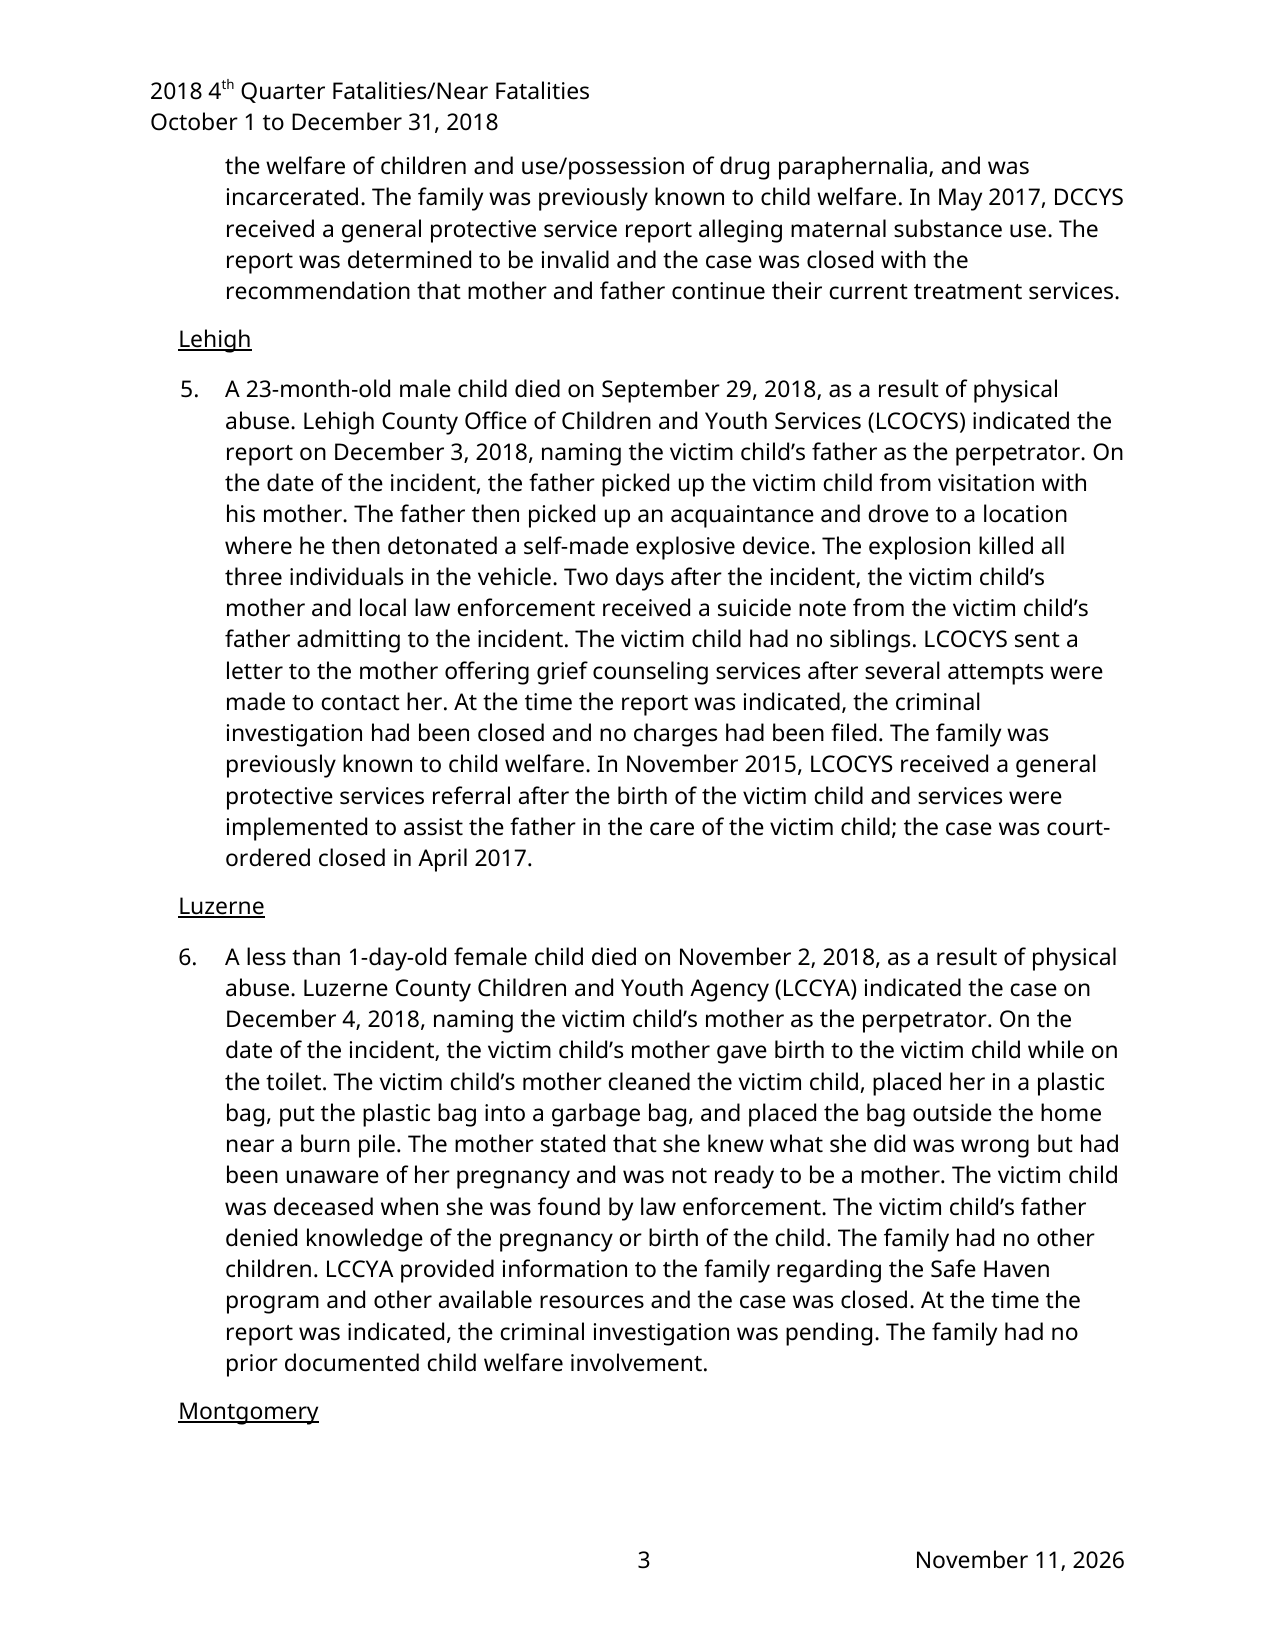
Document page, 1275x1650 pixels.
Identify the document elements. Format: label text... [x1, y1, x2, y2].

list A less than 1-day-old female child died on November 2, 2018, as a result of physical abuse. Luzerne County Children and Youth Agency (LCCYA) indicated the case on December 4, 2018, naming the victim child’s mother as the perpetrator. On the date of the incident, the victim child’s mother gave birth to the victim child while on the toilet. The victim child’s mother cleaned the victim child, placed her in a plastic bag, put the plastic bag into a garbage bag, and placed the bag outside the home near a burn pile. The mother stated that she knew what she did was wrong but had been unaware of her pregnancy and was not ready to be a mother. The victim child was deceased when she was found by law enforcement. The victim child’s father denied knowledge of the pregnancy or birth of the child. The family had no other children. LCCYA provided information to the family regarding the Safe Haven program and other available resources and the case was closed. At the time the report was indicated, the criminal investigation was pending. The family had no prior documented child welfare involvement. [178, 940, 1125, 1378]
text Luzerne [150, 890, 1125, 921]
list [180, 150, 1125, 306]
text Lehigh [150, 323, 1125, 354]
list A 23-month-old male child died on September 29, 2018, as a result of physical abuse. Lehigh County Office of Children and Youth Services (LCOCYS) indicated the report on December 3, 2018, naming the victim child’s father as the perpetrator. On the date of the incident, the father picked up the victim child from visitation with his mother. The father then picked up an acquaintance and drove to a location where he then detonated a self-made explosive device. The explosion killed all three individuals in the vehicle. Two days after the incident, the victim child’s mother and local law enforcement received a suicide note from the victim child’s father admitting to the incident. The victim child had no siblings. LCOCYS sent a letter to the mother offering grief counseling services after several attempts were made to contact her. At the time the report was indicated, the criminal investigation had been closed and no charges had been filed. The family was previously known to child welfare. In November 2015, LCOCYS received a general protective services referral after the birth of the victim child and services were implemented to assist the father in the care of the victim child; the case was court-ordered closed in April 2017. [180, 373, 1125, 873]
text Montgomery [150, 1394, 1125, 1426]
